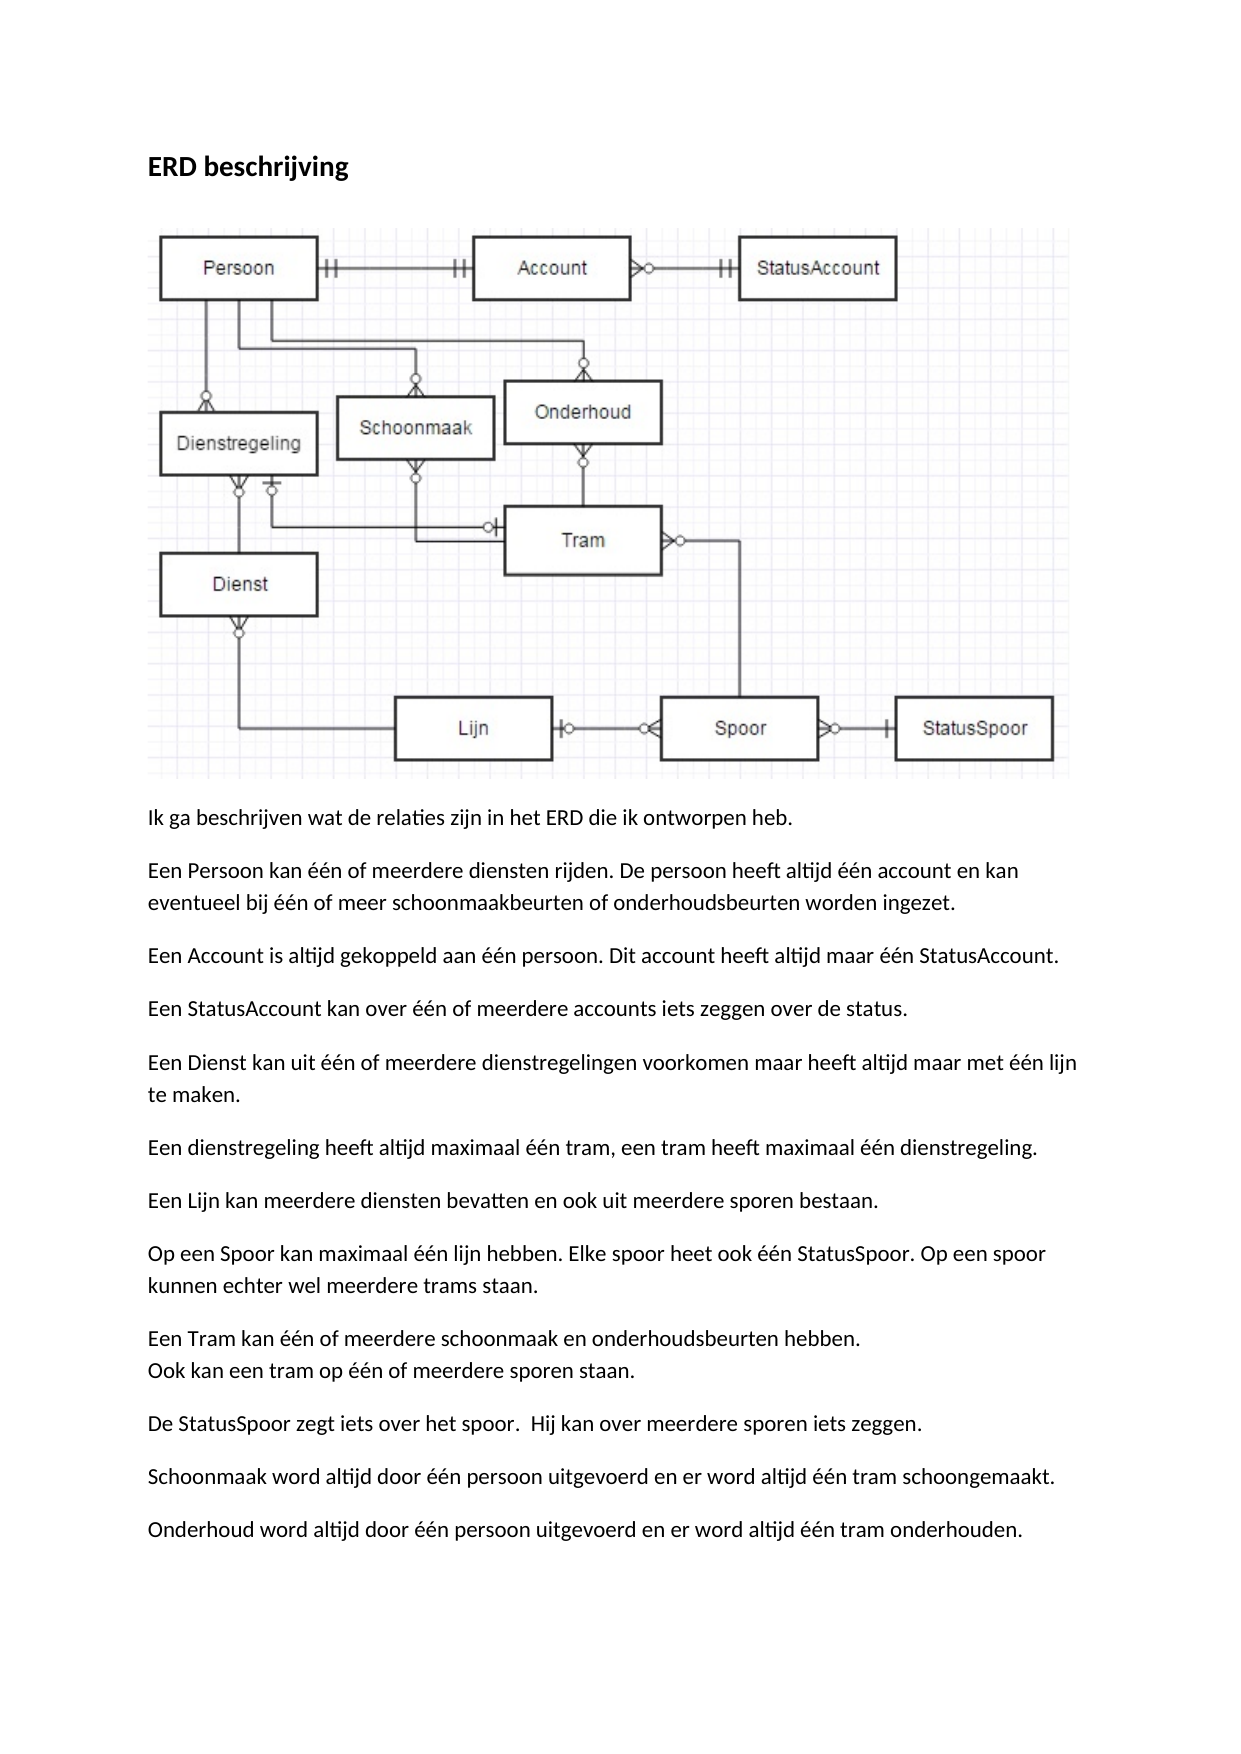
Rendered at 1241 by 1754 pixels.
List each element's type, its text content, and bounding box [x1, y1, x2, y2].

text Een Persoon kan één of meerdere diensten rijden. De persoon heeft altijd één account en kan eventueel bij één of meer schoonmaakbeurten of onderhoudsbeurten worden ingezet. [148, 856, 1093, 917]
text Een Tram kan één of meerdere schoonmaak en onderhoudsbeurten hebben. Ook kan een tram op één of meerdere sporen staan. [148, 1324, 1093, 1384]
text Een Account is altijd gekoppeld aan één persoon. Dit account heeft altijd maar één StatusAccount. [148, 942, 1093, 969]
text Schoonmaak word altijd door één persoon uitgevoerd en er word altijd één tram schoongemaakt. [148, 1462, 1093, 1490]
text De StatusSpoor zegt iets over het spoor. Hij kan over meerdere sporen iets zeggen. [148, 1409, 1093, 1437]
picture [147, 228, 1070, 779]
text Onderhoud word altijd door één persoon uitgevoerd en er word altijd één tram onderhouden. [148, 1515, 1093, 1543]
text Een Lijn kan meerdere diensten bevatten en ook uit meerdere sporen bestaan. [148, 1186, 1093, 1214]
text Op een Spoor kan maximaal één lijn hebben. Elke spoor heet ook één StatusSpoor. Op een spoor kunnen echter wel meerdere trams staan. [148, 1239, 1093, 1299]
text Een dienstregeling heeft altijd maximaal één tram, een tram heeft maximaal één dienstregeling. [148, 1133, 1093, 1161]
text Een Dienst kan uit één of meerdere dienstregelingen voorkomen maar heeft altijd maar met één lijn te maken. [148, 1048, 1093, 1108]
text Een StatusAccount kan over één of meerdere accounts iets zeggen over de status. [148, 994, 1093, 1023]
text Ik ga beschrijven wat de relaties zijn in het ERD die ik ontworpen heb. [148, 803, 1093, 831]
